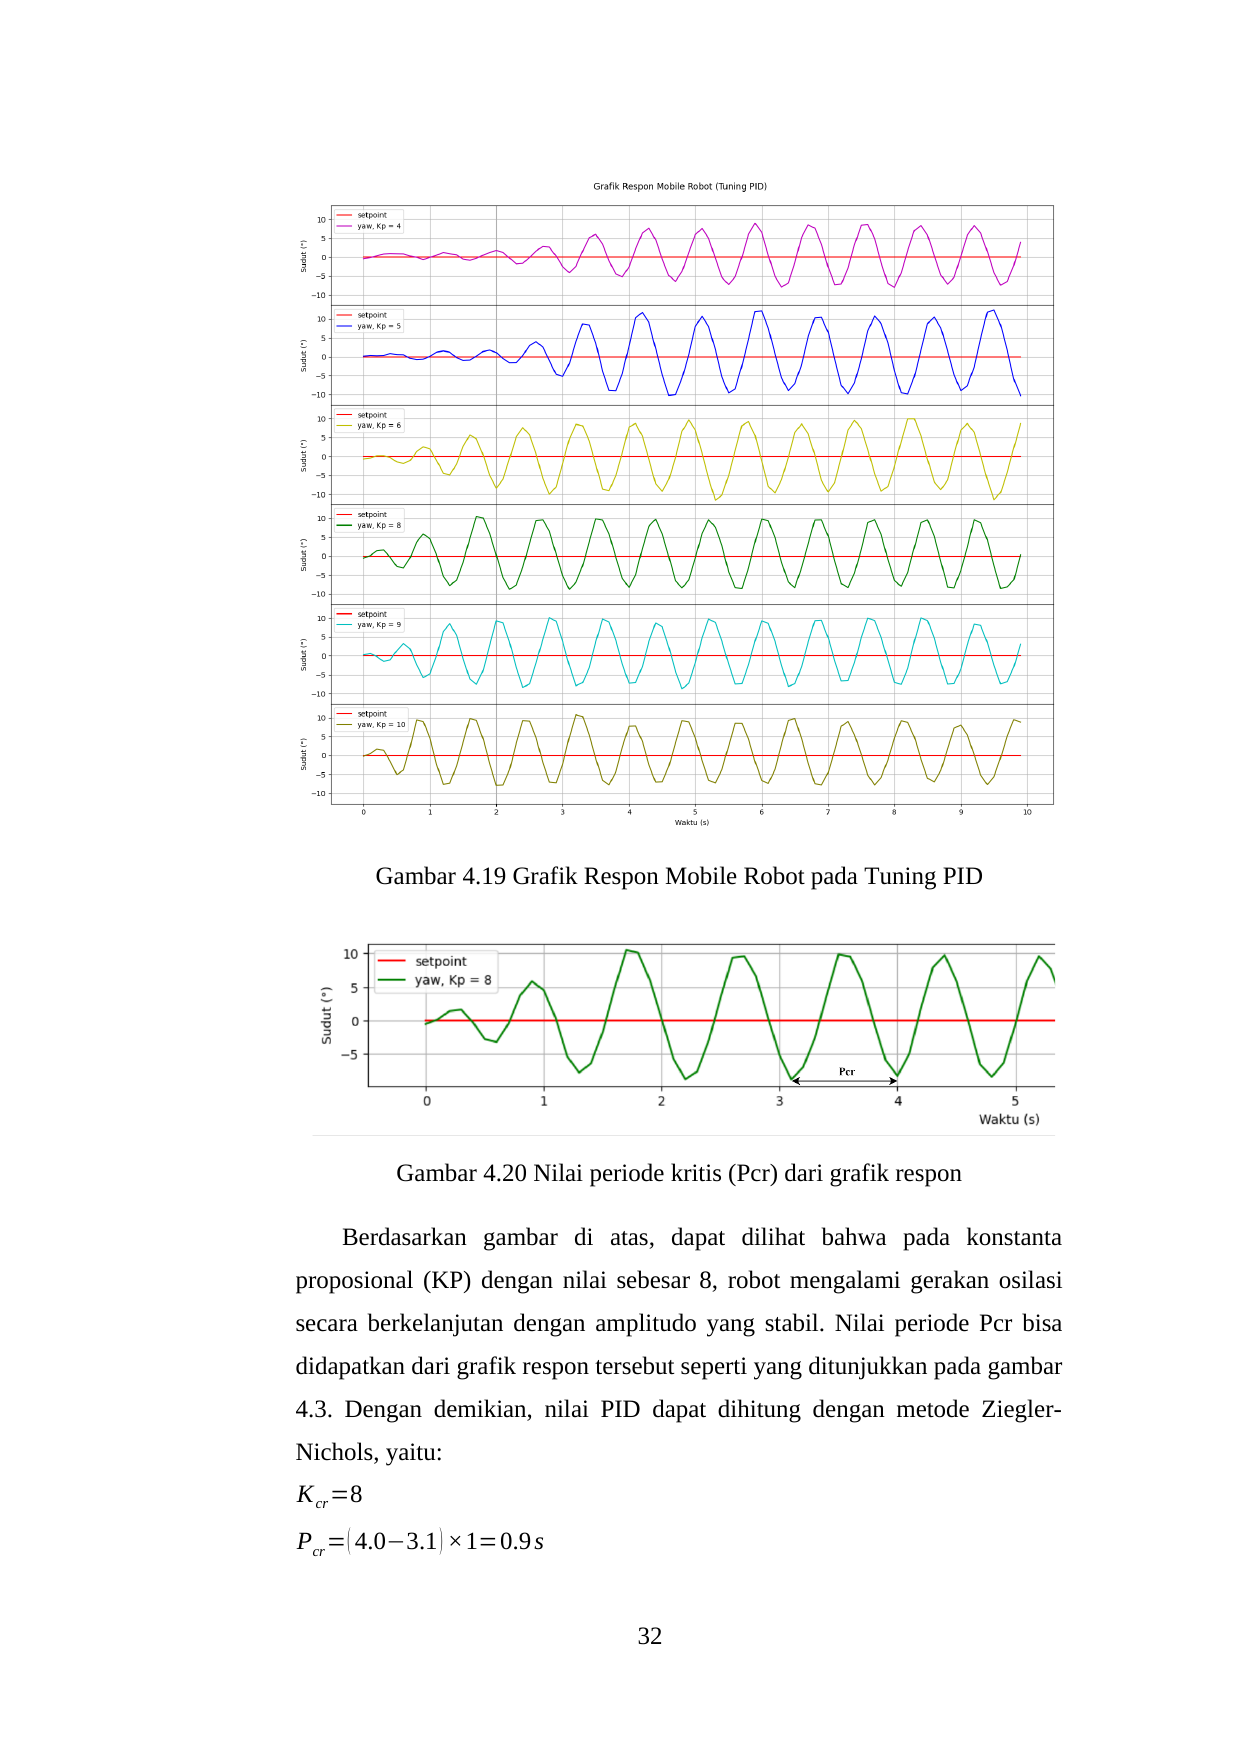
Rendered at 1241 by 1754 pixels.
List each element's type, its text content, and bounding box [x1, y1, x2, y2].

picture [303, 925, 1056, 1144]
list Berdasarkan gambar di atas, dapat dilihat bahwa pada konstanta proposional (KP) dengan nilai sebesar 8, robot mengalami gerakan osilasi secara berkelanjutan dengan amplitudo yang stabil. Nilai periode Pcr bisa didapatkan dari grafik respon tersebut seperti yang ditunjukkan pada gambar 4.3. Dengan demikian, nilai PID dapat dihitung dengan metode Ziegler-Nichols, yaitu: [295, 1222, 1063, 1466]
picture [295, 177, 1058, 831]
